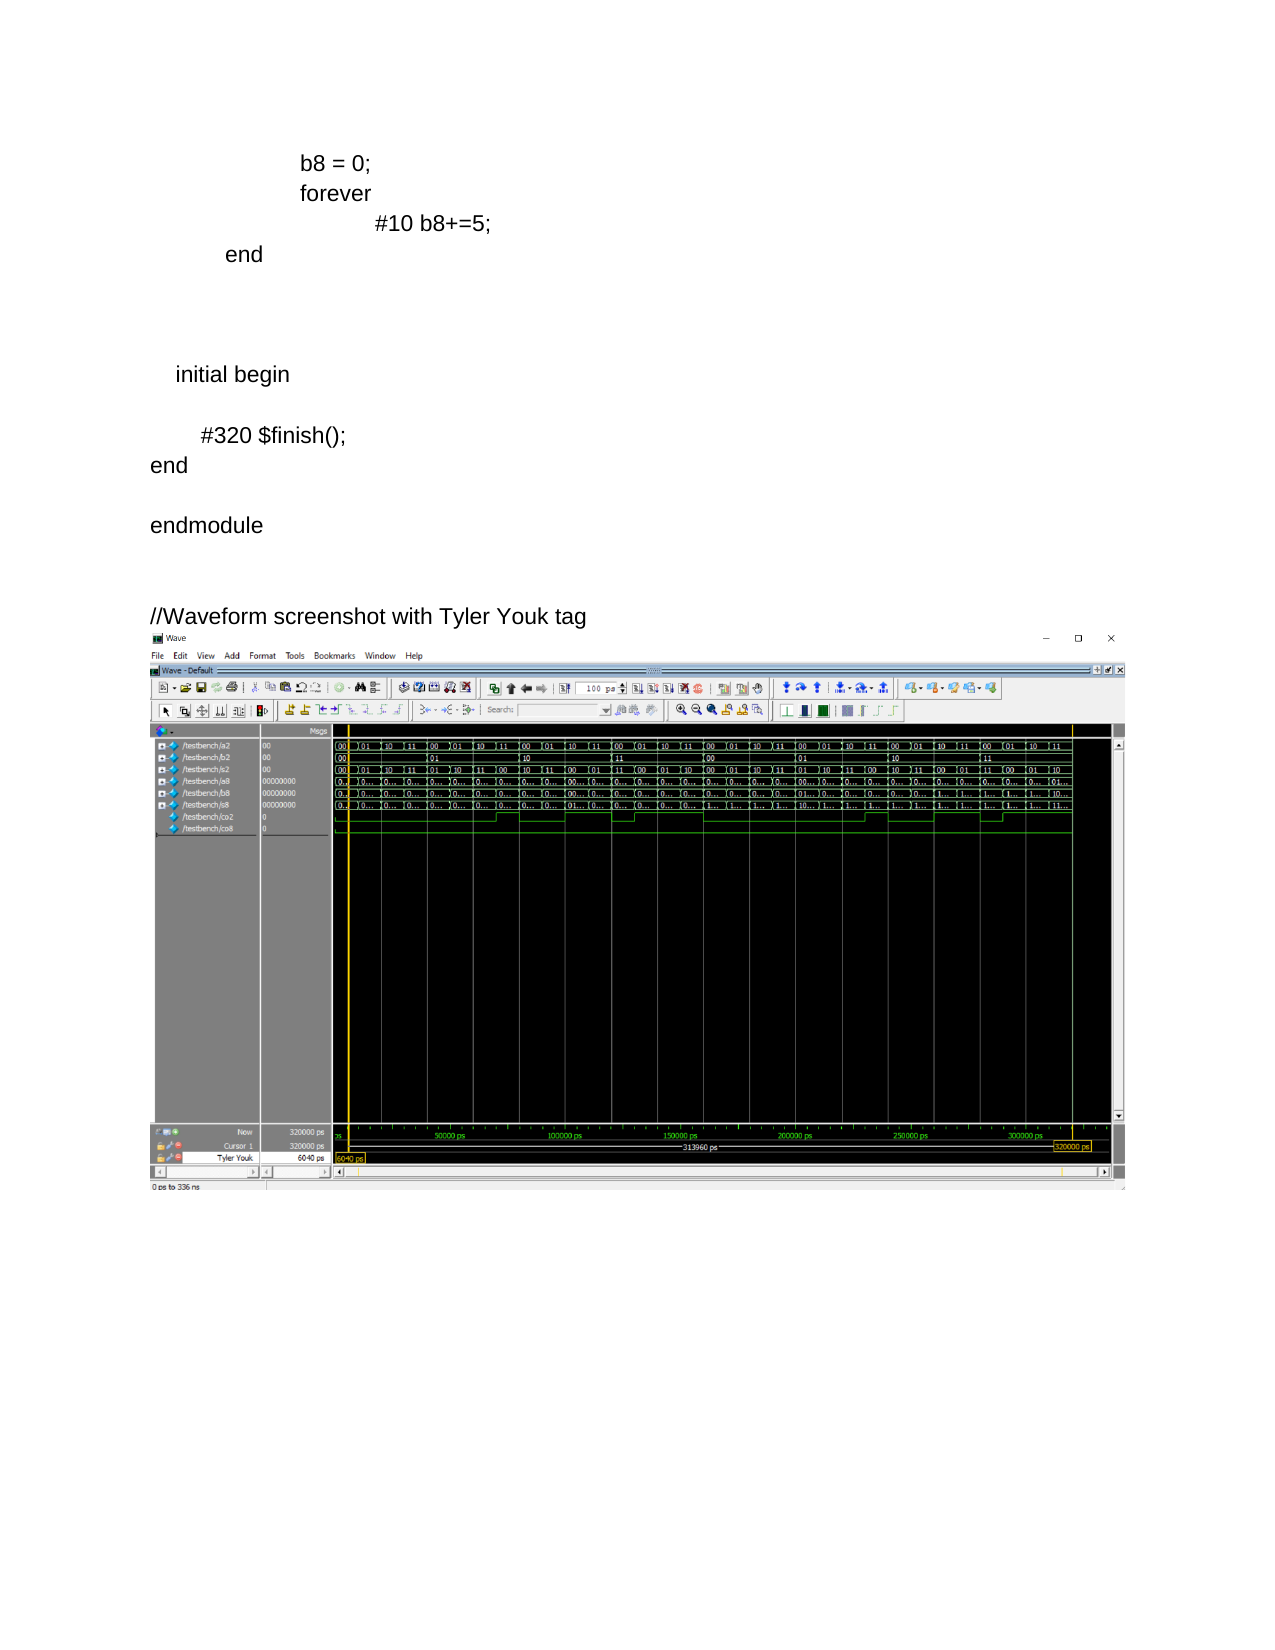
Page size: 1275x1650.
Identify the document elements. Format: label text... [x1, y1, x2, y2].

picture [150, 633, 1125, 1190]
text b8 = 0; [150, 150, 1125, 176]
text #320 $finish(); [150, 422, 1125, 448]
text end [150, 241, 1125, 267]
text #10 b8+=5; [150, 210, 1125, 237]
text forever [150, 180, 1125, 207]
text end [150, 452, 1125, 478]
text //Waveform screenshot with Tyler Youk tag [150, 603, 1125, 629]
text endmodule [150, 512, 1125, 539]
text initial begin [150, 361, 1125, 388]
